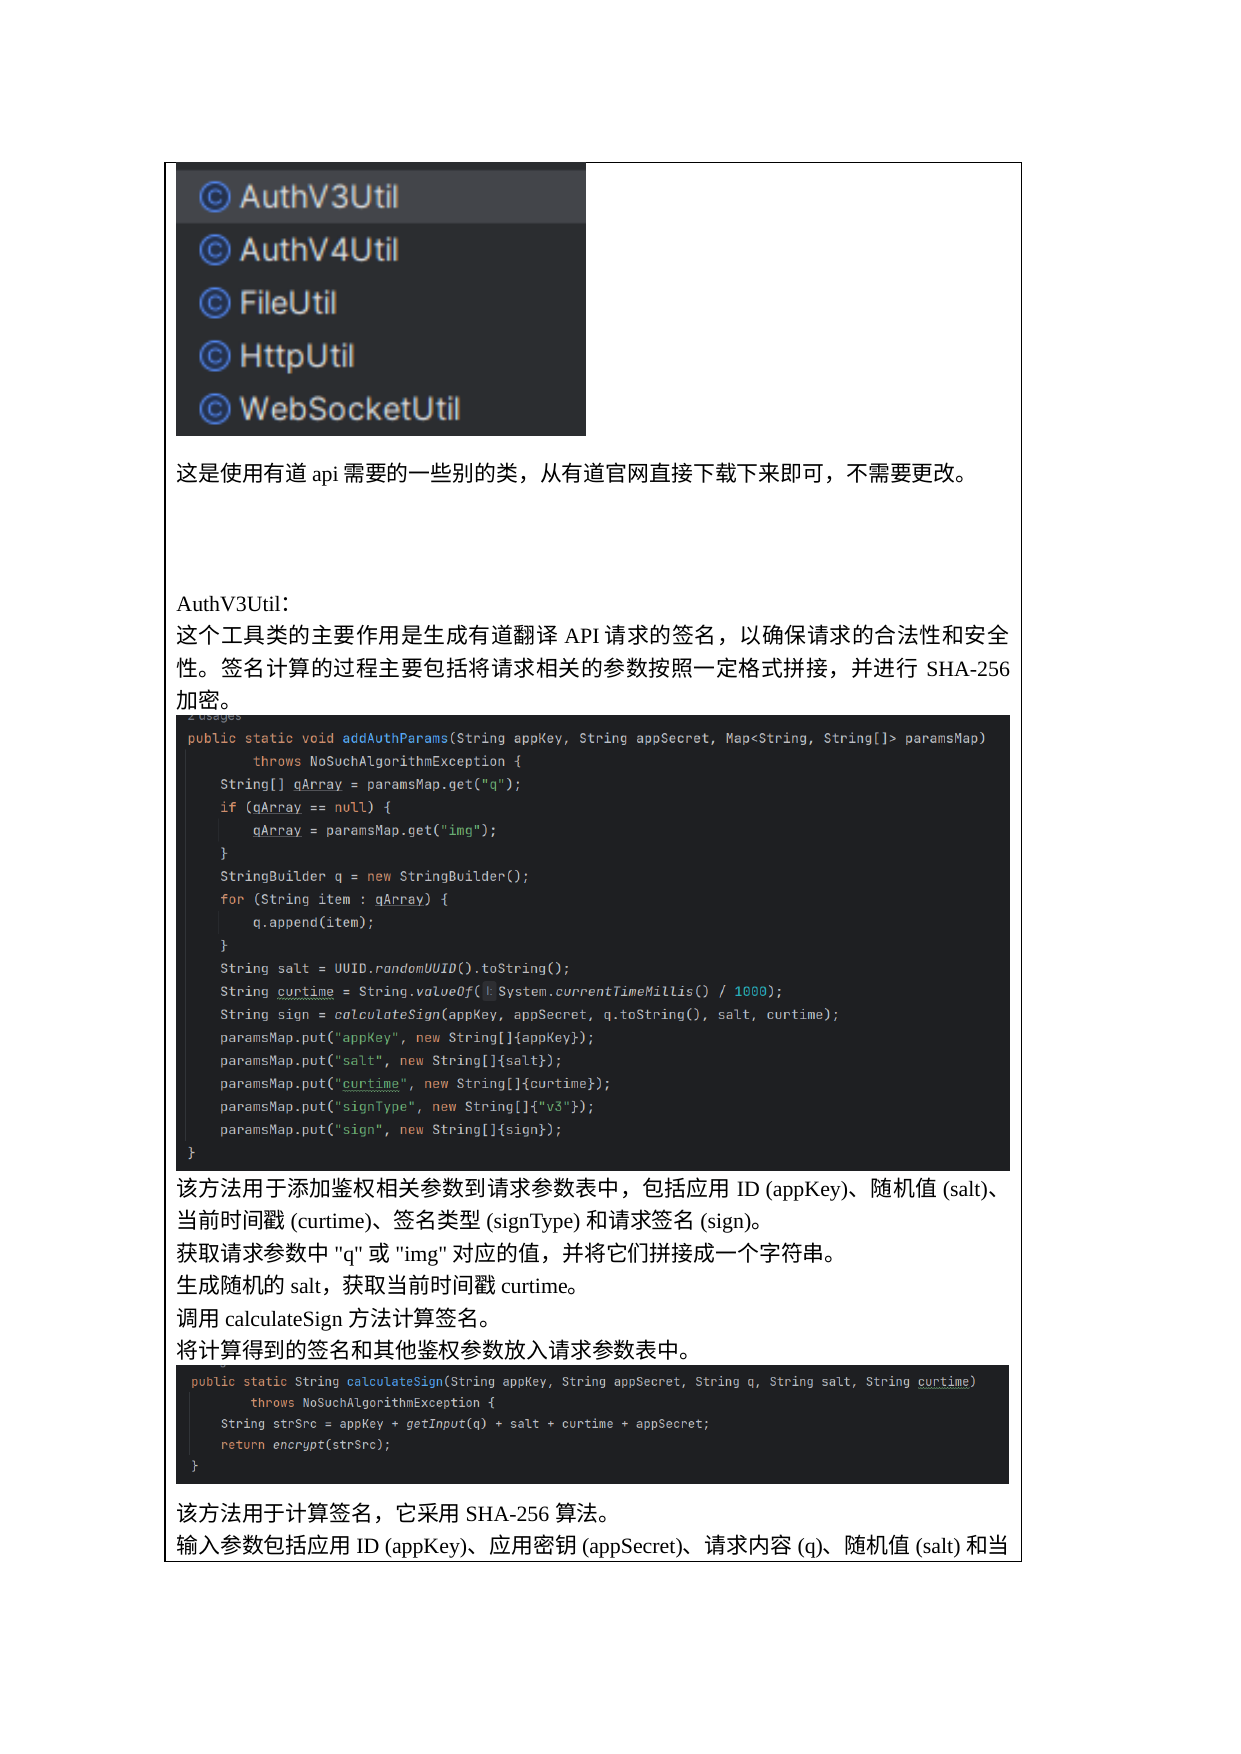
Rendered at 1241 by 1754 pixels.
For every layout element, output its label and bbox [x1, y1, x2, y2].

picture [176, 162, 586, 436]
picture [176, 1365, 1009, 1484]
picture [176, 715, 1010, 1171]
table_header [166, 163, 1021, 1561]
